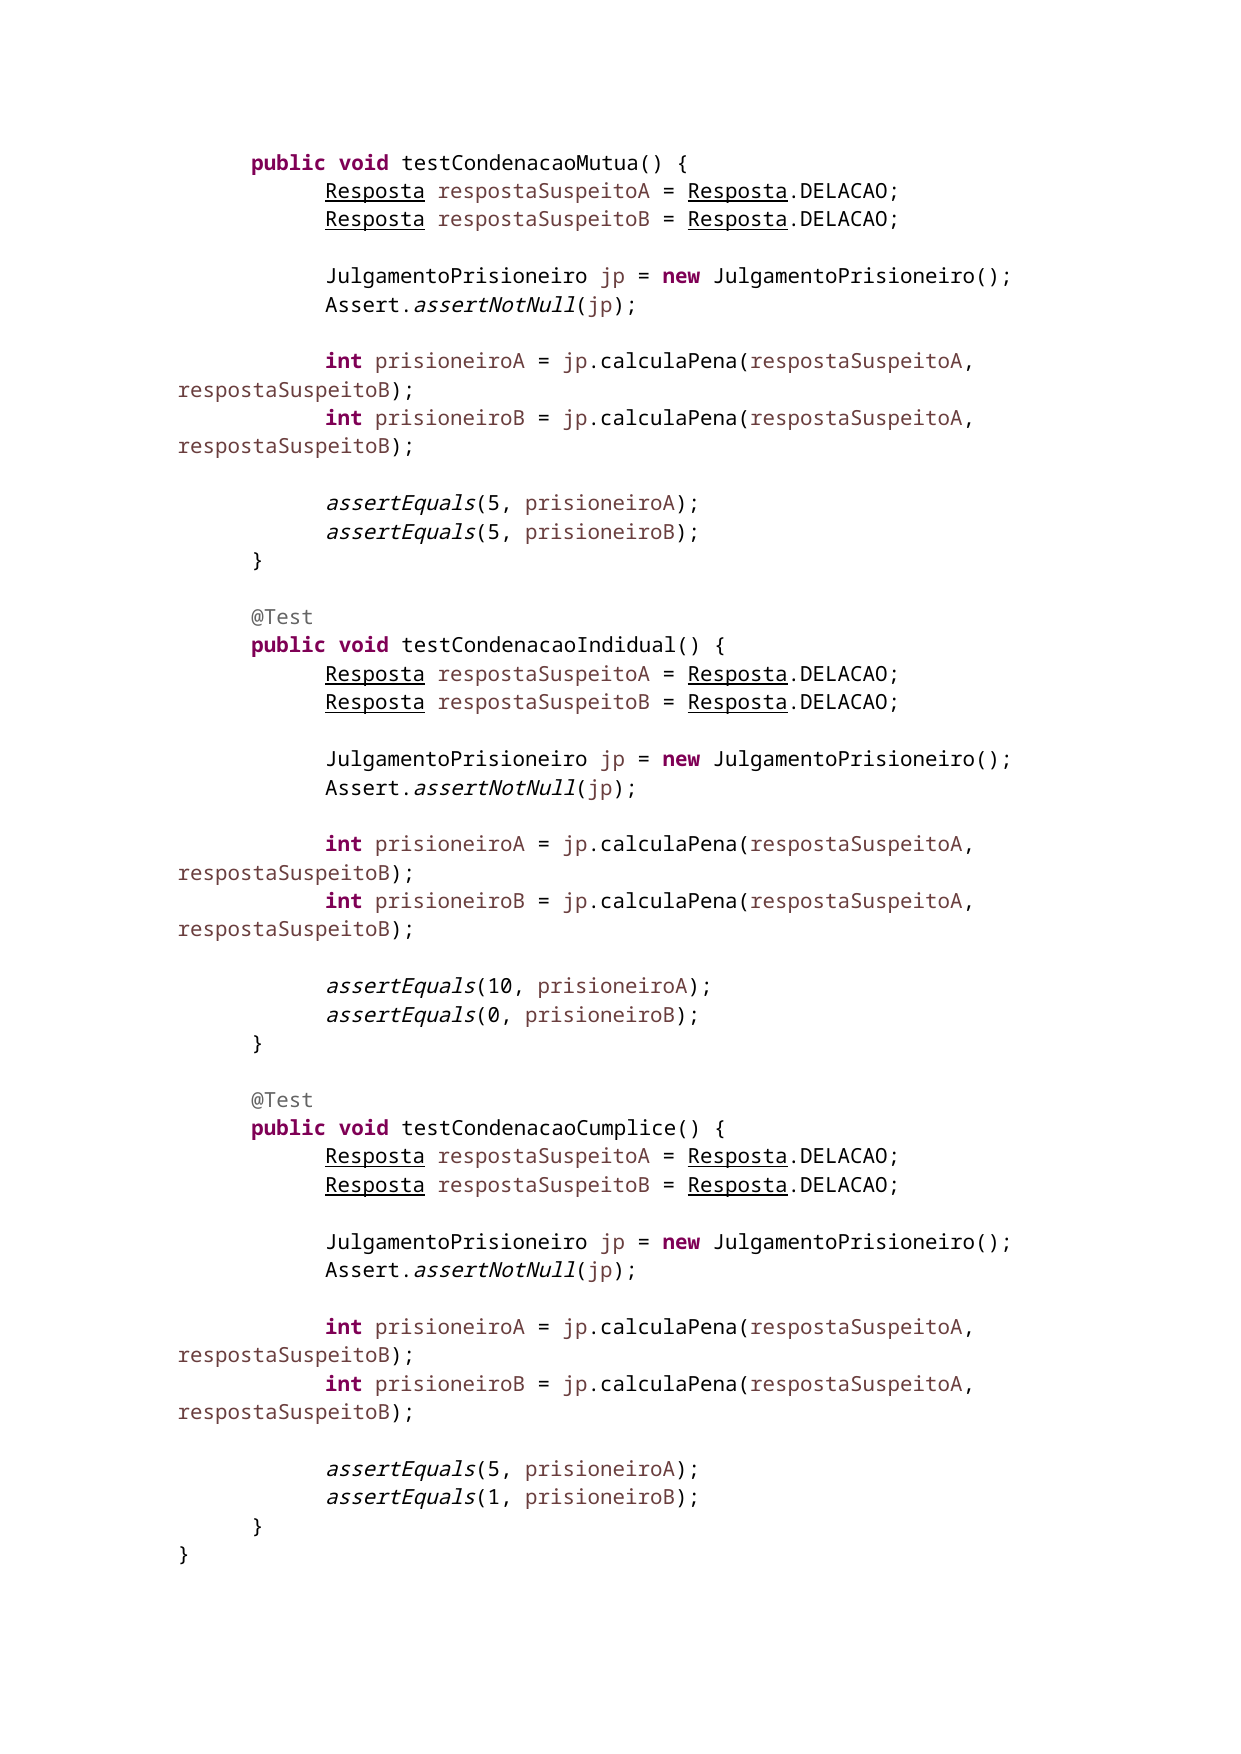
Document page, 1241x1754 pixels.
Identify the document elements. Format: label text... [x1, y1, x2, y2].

text assertEquals(5, prisioneiroB); [177, 517, 1063, 545]
text Resposta respostaSuspeitoA = Resposta.DELACAO; [177, 659, 1063, 687]
text assertEquals(5, prisioneiroA); [177, 1454, 1063, 1482]
text @Test [177, 1085, 1063, 1113]
text int prisioneiroA = jp.calculaPena(respostaSuspeitoA, respostaSuspeitoB); [177, 346, 1063, 403]
text Resposta respostaSuspeitoB = Resposta.DELACAO; [177, 687, 1063, 716]
text JulgamentoPrisioneiro jp = new JulgamentoPrisioneiro(); [177, 744, 1063, 773]
text Resposta respostaSuspeitoA = Resposta.DELACAO; [177, 1142, 1063, 1170]
text int prisioneiroA = jp.calculaPena(respostaSuspeitoA, respostaSuspeitoB); [177, 1312, 1063, 1369]
text public void testCondenacaoCumplice() { [177, 1113, 1063, 1142]
text } [177, 1539, 1063, 1568]
text public void testCondenacaoIndidual() { [177, 631, 1063, 659]
text int prisioneiroB = jp.calculaPena(respostaSuspeitoA, respostaSuspeitoB); [177, 886, 1063, 943]
text } [177, 1028, 1063, 1057]
text assertEquals(0, prisioneiroB); [177, 1000, 1063, 1028]
text Resposta respostaSuspeitoB = Resposta.DELACAO; [177, 204, 1063, 233]
text Assert.assertNotNull(jp); [177, 290, 1063, 318]
text assertEquals(1, prisioneiroB); [177, 1482, 1063, 1511]
text public void testCondenacaoMutua() { [177, 148, 1063, 176]
text } [177, 545, 1063, 574]
text int prisioneiroB = jp.calculaPena(respostaSuspeitoA, respostaSuspeitoB); [177, 1369, 1063, 1426]
text int prisioneiroA = jp.calculaPena(respostaSuspeitoA, respostaSuspeitoB); [177, 829, 1063, 886]
text @Test [177, 602, 1063, 631]
text Assert.assertNotNull(jp); [177, 773, 1063, 801]
text } [177, 1511, 1063, 1539]
text JulgamentoPrisioneiro jp = new JulgamentoPrisioneiro(); [177, 1227, 1063, 1255]
text Assert.assertNotNull(jp); [177, 1255, 1063, 1284]
text JulgamentoPrisioneiro jp = new JulgamentoPrisioneiro(); [177, 261, 1063, 290]
text assertEquals(5, prisioneiroA); [177, 488, 1063, 517]
text int prisioneiroB = jp.calculaPena(respostaSuspeitoA, respostaSuspeitoB); [177, 403, 1063, 460]
text assertEquals(10, prisioneiroA); [177, 971, 1063, 1000]
text Resposta respostaSuspeitoA = Resposta.DELACAO; [177, 176, 1063, 204]
text Resposta respostaSuspeitoB = Resposta.DELACAO; [177, 1170, 1063, 1198]
